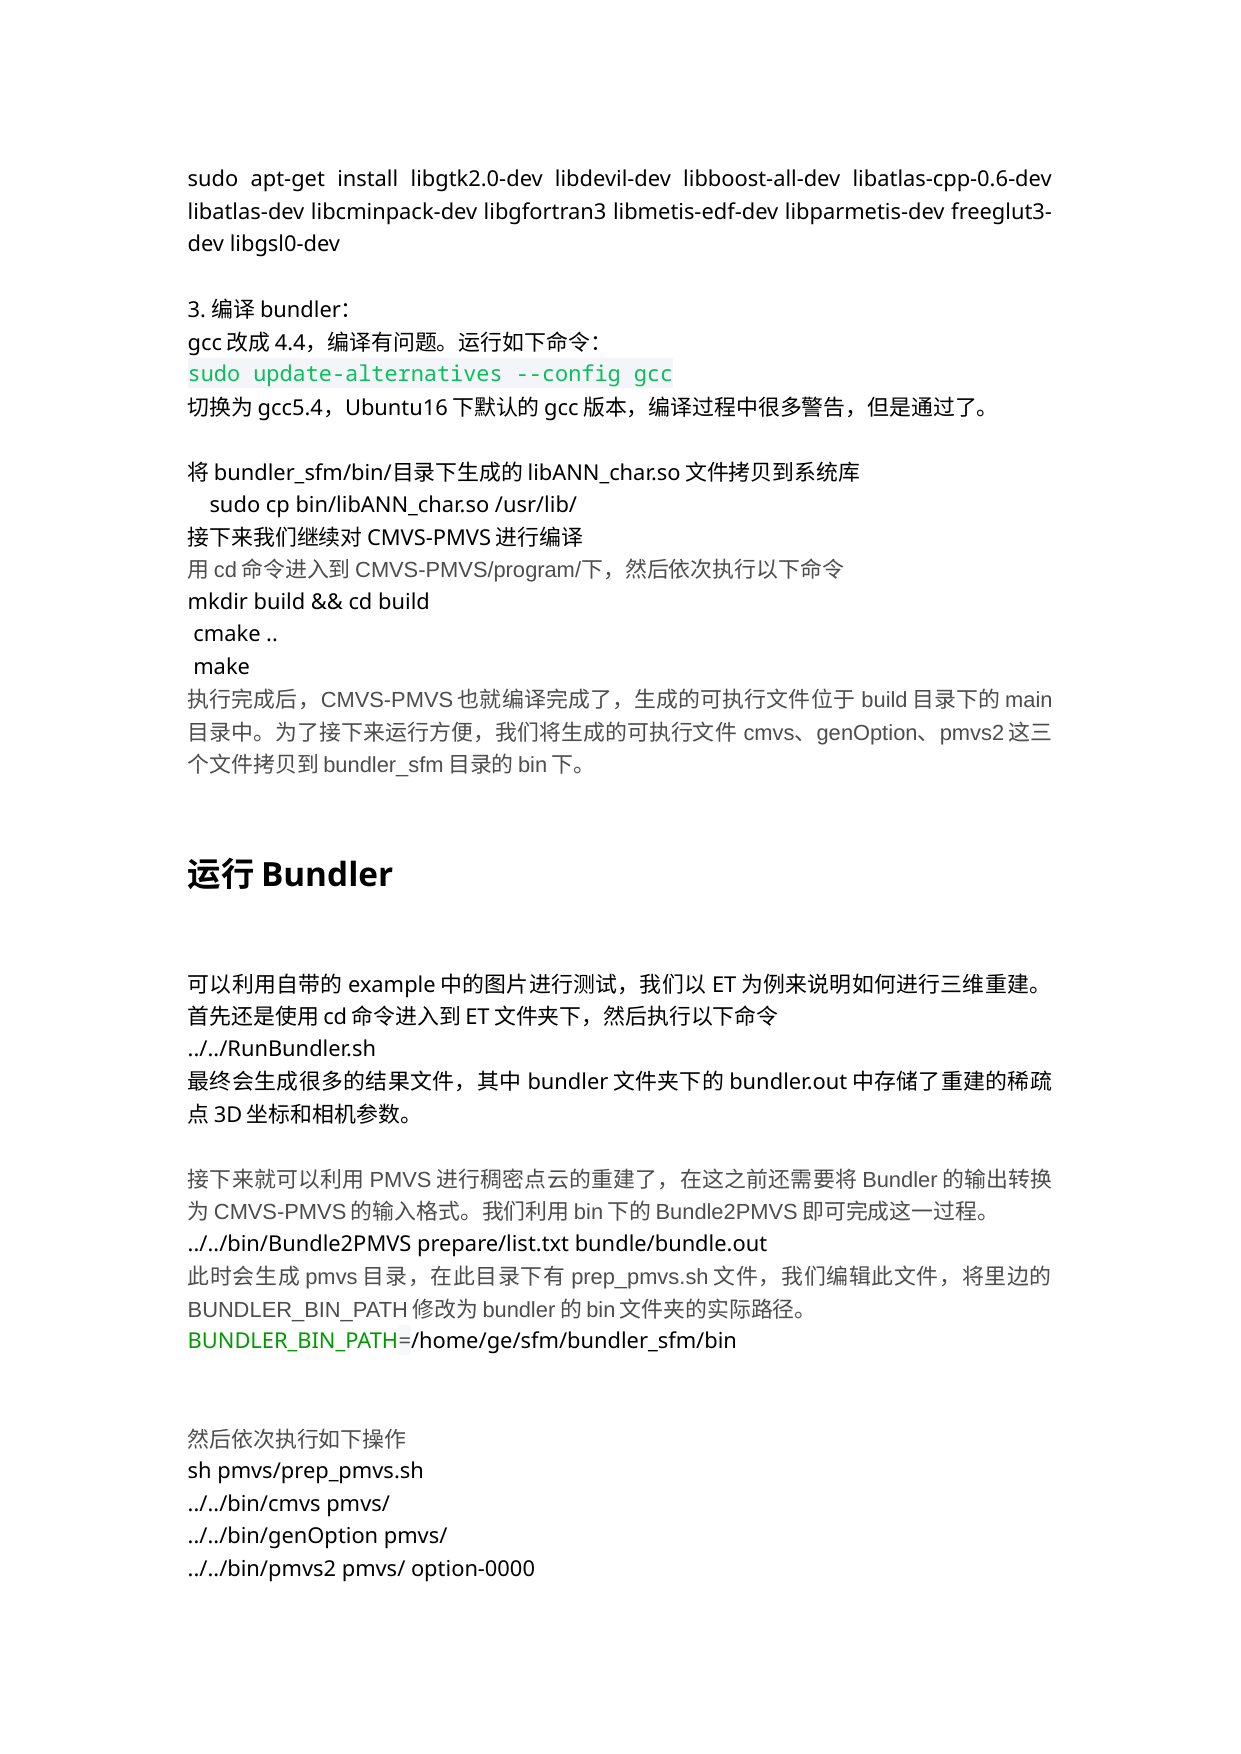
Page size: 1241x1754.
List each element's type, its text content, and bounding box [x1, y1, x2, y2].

text 用cd命令进入到CMVS-PMVS/program/下，然后依次执行以下命令 [187, 552, 1053, 584]
text ../../RunBundler.sh [187, 1031, 1053, 1064]
text mkdir build && cd build [187, 584, 1053, 617]
text 将bundler_sfm/bin/目录下生成的libANN_char.so文件拷贝到系统库 sudo cp bin/libANN_char.so /usr/lib/ [187, 454, 1053, 519]
text gcc改成4.4，编译有问题。运行如下命令： [187, 324, 1053, 357]
text cmake .. [187, 617, 1053, 649]
text sudo update-alternatives --config gcc [187, 357, 1053, 389]
text 最终会生成很多的结果文件，其中bundler文件夹下的bundler.out中存储了重建的稀疏点3D坐标和相机参数。 [187, 1064, 1053, 1129]
text 此时会生成pmvs目录，在此目录下有prep_pmvs.sh文件，我们编辑此文件，将里边的BUNDLER_BIN_PATH修改为bundler的bin文件夹的实际路径。 [187, 1259, 1053, 1324]
text ../../bin/genOption pmvs/ [187, 1519, 1053, 1551]
text 然后依次执行如下操作 [187, 1421, 1053, 1454]
text ../../bin/pmvs2 pmvs/ option-0000 [187, 1551, 1053, 1584]
text BUNDLER_BIN_PATH=/home/ge/sfm/bundler_sfm/bin [187, 1324, 1053, 1356]
text ../../bin/Bundle2PMVS prepare/list.txt bundle/bundle.out [187, 1226, 1053, 1259]
text ../../bin/cmvs pmvs/ [187, 1486, 1053, 1519]
text sudo apt-get install libgtk2.0-dev libdevil-dev libboost-all-dev libatlas-cpp-0.6-dev libatlas-dev libcminpack-dev libgfortran3 libmetis-edf-dev libparmetis-dev freeglut3-dev libgsl0-dev [187, 162, 1053, 259]
subtitle 运行Bundler [187, 839, 1053, 904]
text 3. 编译bundler： [187, 292, 1053, 324]
text sh pmvs/prep_pmvs.sh [187, 1454, 1053, 1486]
text 可以利用自带的example中的图片进行测试，我们以ET为例来说明如何进行三维重建。首先还是使用cd命令进入到ET文件夹下，然后执行以下命令 [187, 966, 1053, 1031]
text 切换为gcc5.4，Ubuntu16下默认的gcc版本，编译过程中很多警告，但是通过了。 [187, 389, 1053, 422]
text 接下来我们继续对CMVS-PMVS进行编译 [187, 519, 1053, 552]
text 接下来就可以利用PMVS进行稠密点云的重建了，在这之前还需要将Bundler的输出转换为CMVS-PMVS的输入格式。我们利用bin下的Bundle2PMVS即可完成这一过程。 [187, 1161, 1053, 1226]
text make [187, 649, 1053, 682]
text 执行完成后，CMVS-PMVS也就编译完成了，生成的可执行文件位于build目录下的main目录中。为了接下来运行方便，我们将生成的可执行文件cmvs、genOption、pmvs2这三个文件拷贝到bundler_sfm目录的bin下。 [187, 682, 1053, 779]
